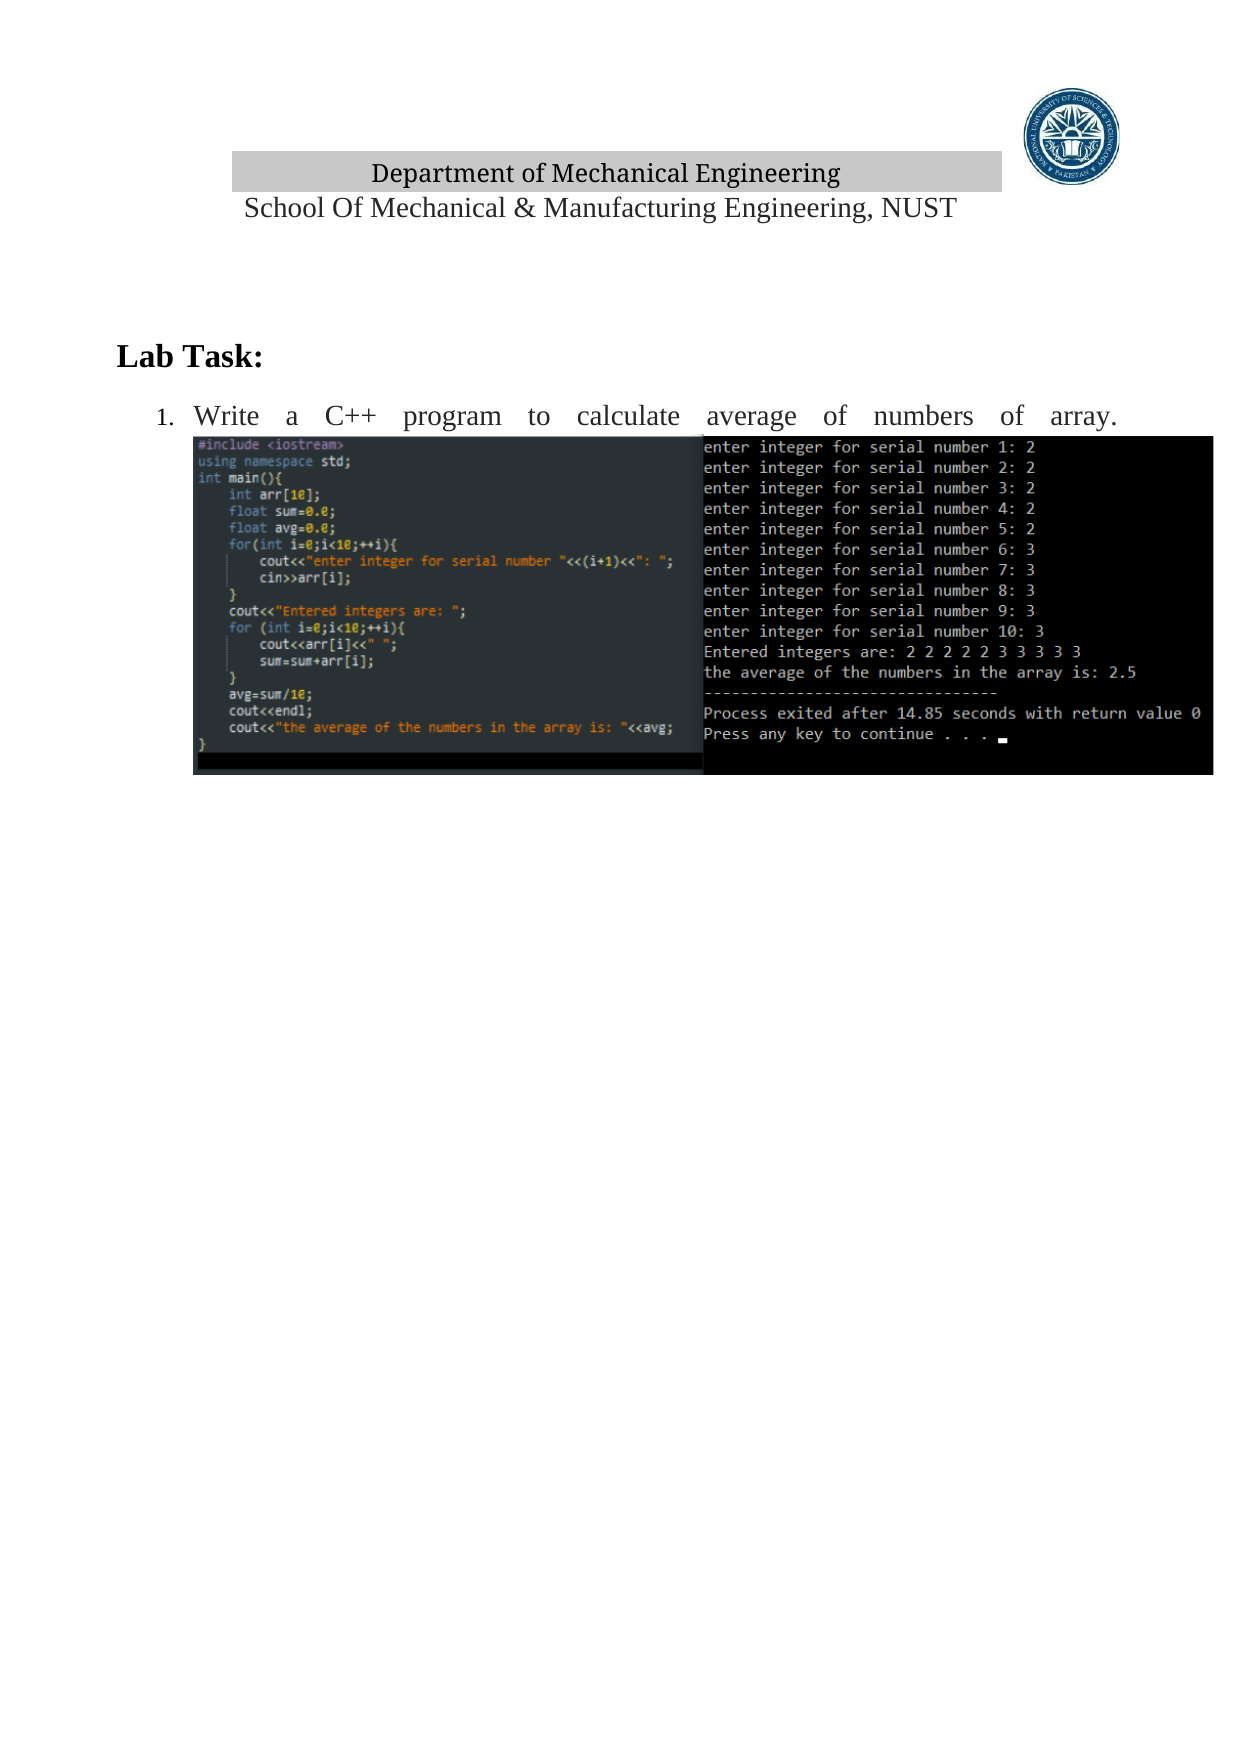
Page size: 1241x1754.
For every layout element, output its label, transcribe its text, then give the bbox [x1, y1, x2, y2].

picture [193, 434, 1214, 775]
text Lab Task: [116, 336, 825, 374]
picture [1023, 88, 1120, 185]
